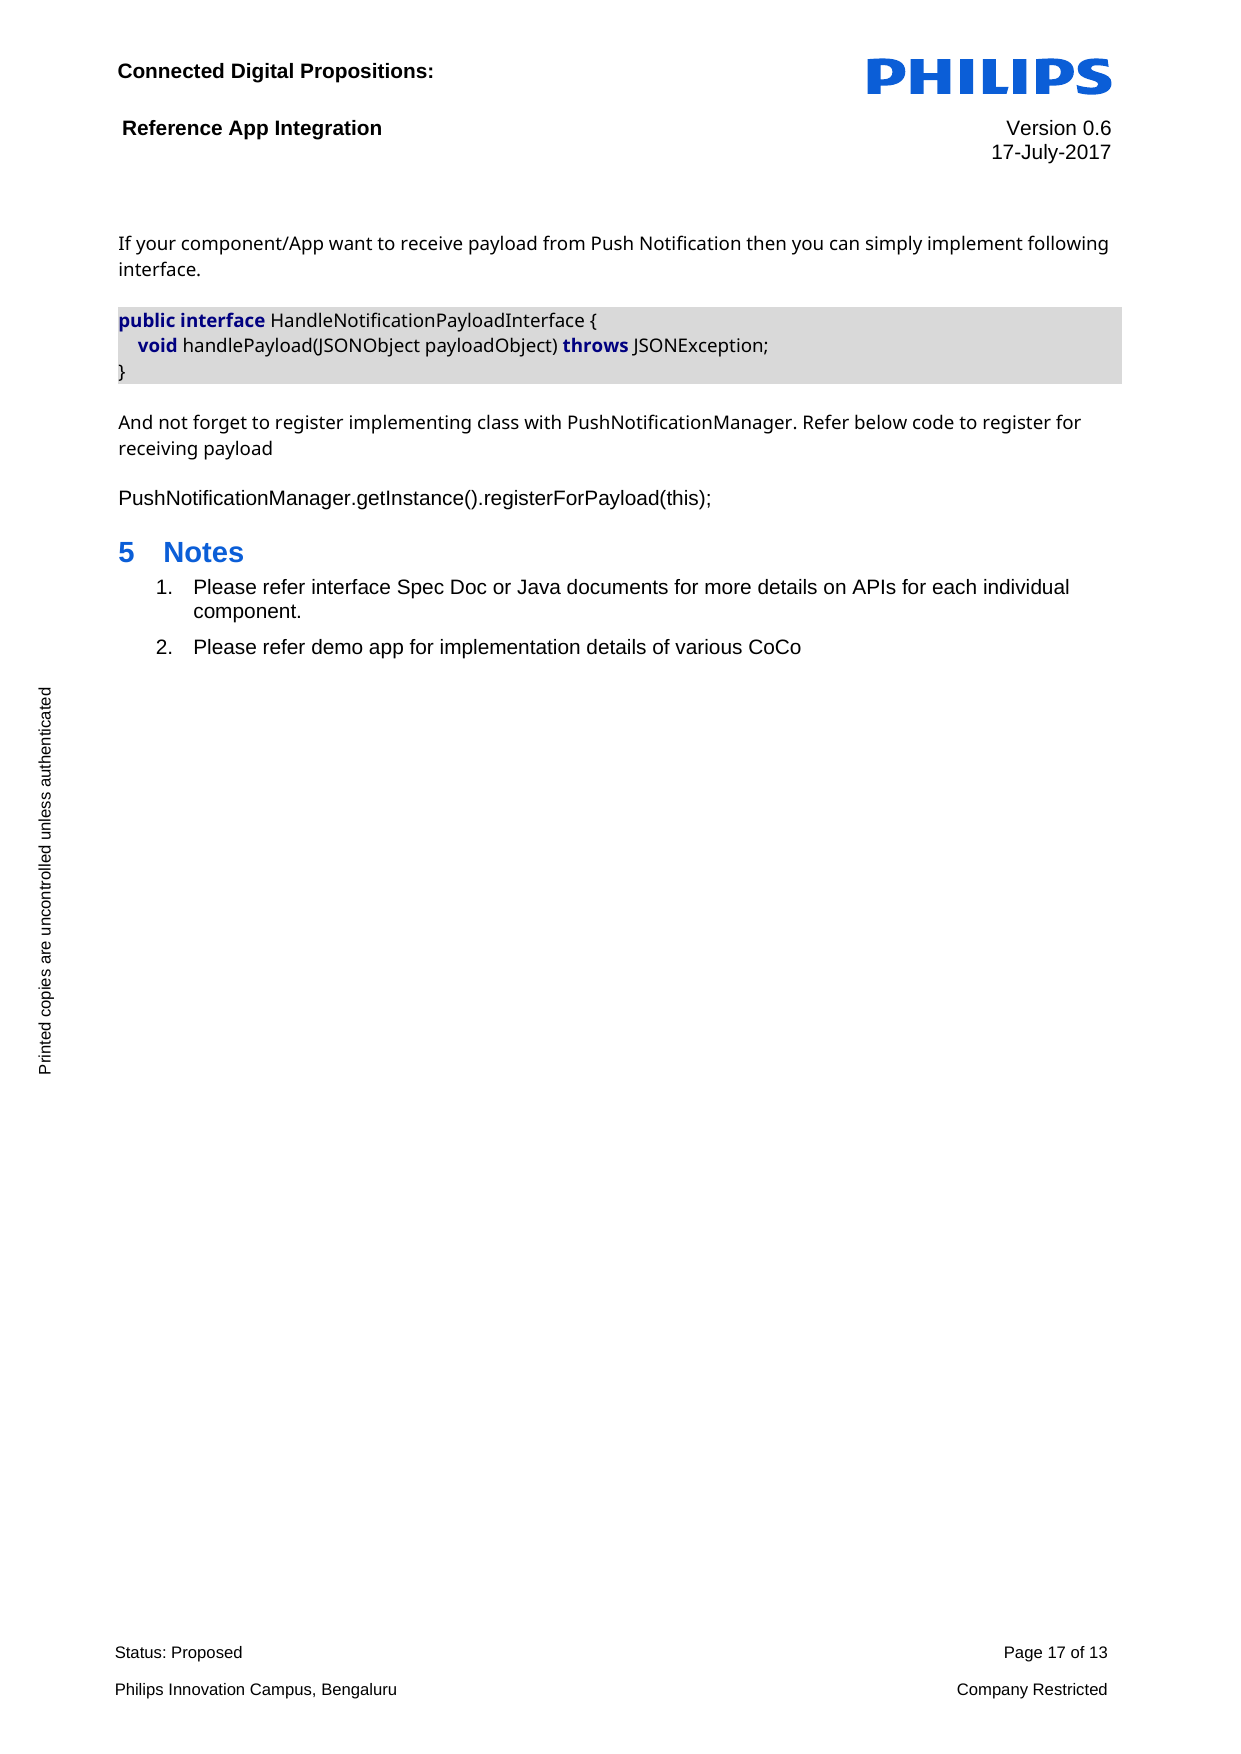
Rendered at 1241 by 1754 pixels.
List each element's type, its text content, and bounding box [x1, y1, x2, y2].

list Please refer interface Spec Doc or Java documents for more details on APIs for each individual component. [156, 575, 1122, 623]
text If your component/App want to receive payload from Push Notification then you can simply implement following interface. [118, 231, 1122, 282]
list Please refer demo app for implementation details of various CoCo [156, 635, 1122, 659]
text public interface HandleNotificationPayloadInterface { void handlePayload(JSONObject payloadObject) throws JSONException; } [118, 307, 1122, 384]
text And not forget to register implementing class with PushNotificationManager. Refer below code to register for receiving payload [118, 409, 1122, 460]
subtitle Notes [118, 535, 1122, 568]
text PushNotificationManager.getInstance().registerForPayload(this); [118, 486, 1122, 510]
